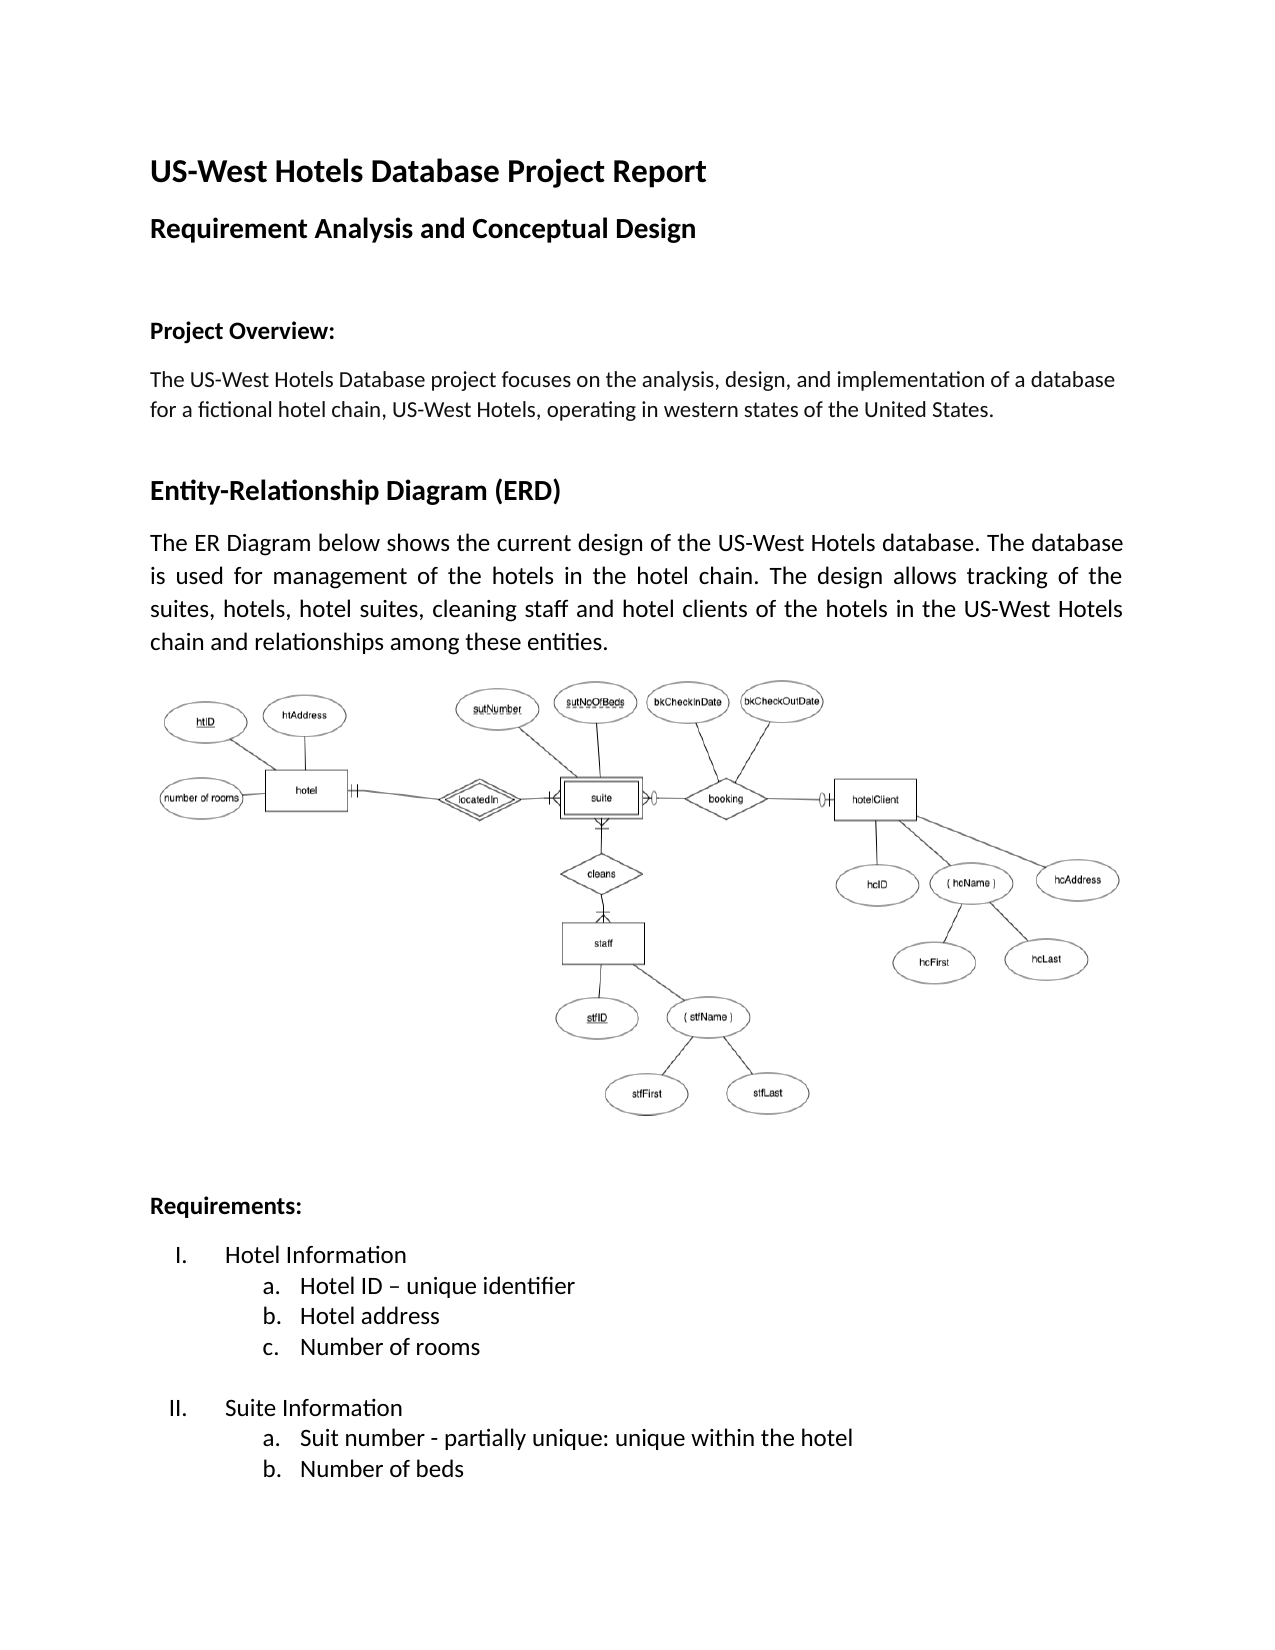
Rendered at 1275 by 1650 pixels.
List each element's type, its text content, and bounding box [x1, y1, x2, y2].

list Number of rooms [262, 1331, 1125, 1362]
text US-West Hotels Database Project Report [150, 150, 1125, 191]
text The US-West Hotels Database project focuses on the analysis, design, and implementation of a database for a fictional hotel chain, US-West Hotels, operating in western states of the United States. [150, 365, 1125, 423]
text Project Overview: [150, 315, 1125, 346]
list Suit number - partially unique: unique within the hotel [262, 1423, 1125, 1453]
text Requirement Analysis and Conceptual Design [150, 211, 1125, 246]
text Requirements: [150, 1190, 1125, 1220]
list Suite Information [187, 1392, 1125, 1423]
list Hotel address [262, 1301, 1125, 1331]
text Entity-Relationship Diagram (ERD) [150, 472, 1125, 508]
list Hotel Information [187, 1239, 1125, 1270]
list Number of beds [262, 1453, 1125, 1484]
list Hotel ID – unique identifier [262, 1270, 1125, 1301]
text The ER Diagram below shows the current design of the US-West Hotels database. The database is used for management of the hotels in the hotel chain. The design allows tracking of the suites, hotels, hotel suites, cleaning staff and hotel clients of the hotels in the US-West Hotels chain and relationships among these entities. [150, 528, 1125, 657]
picture [150, 676, 1125, 1122]
